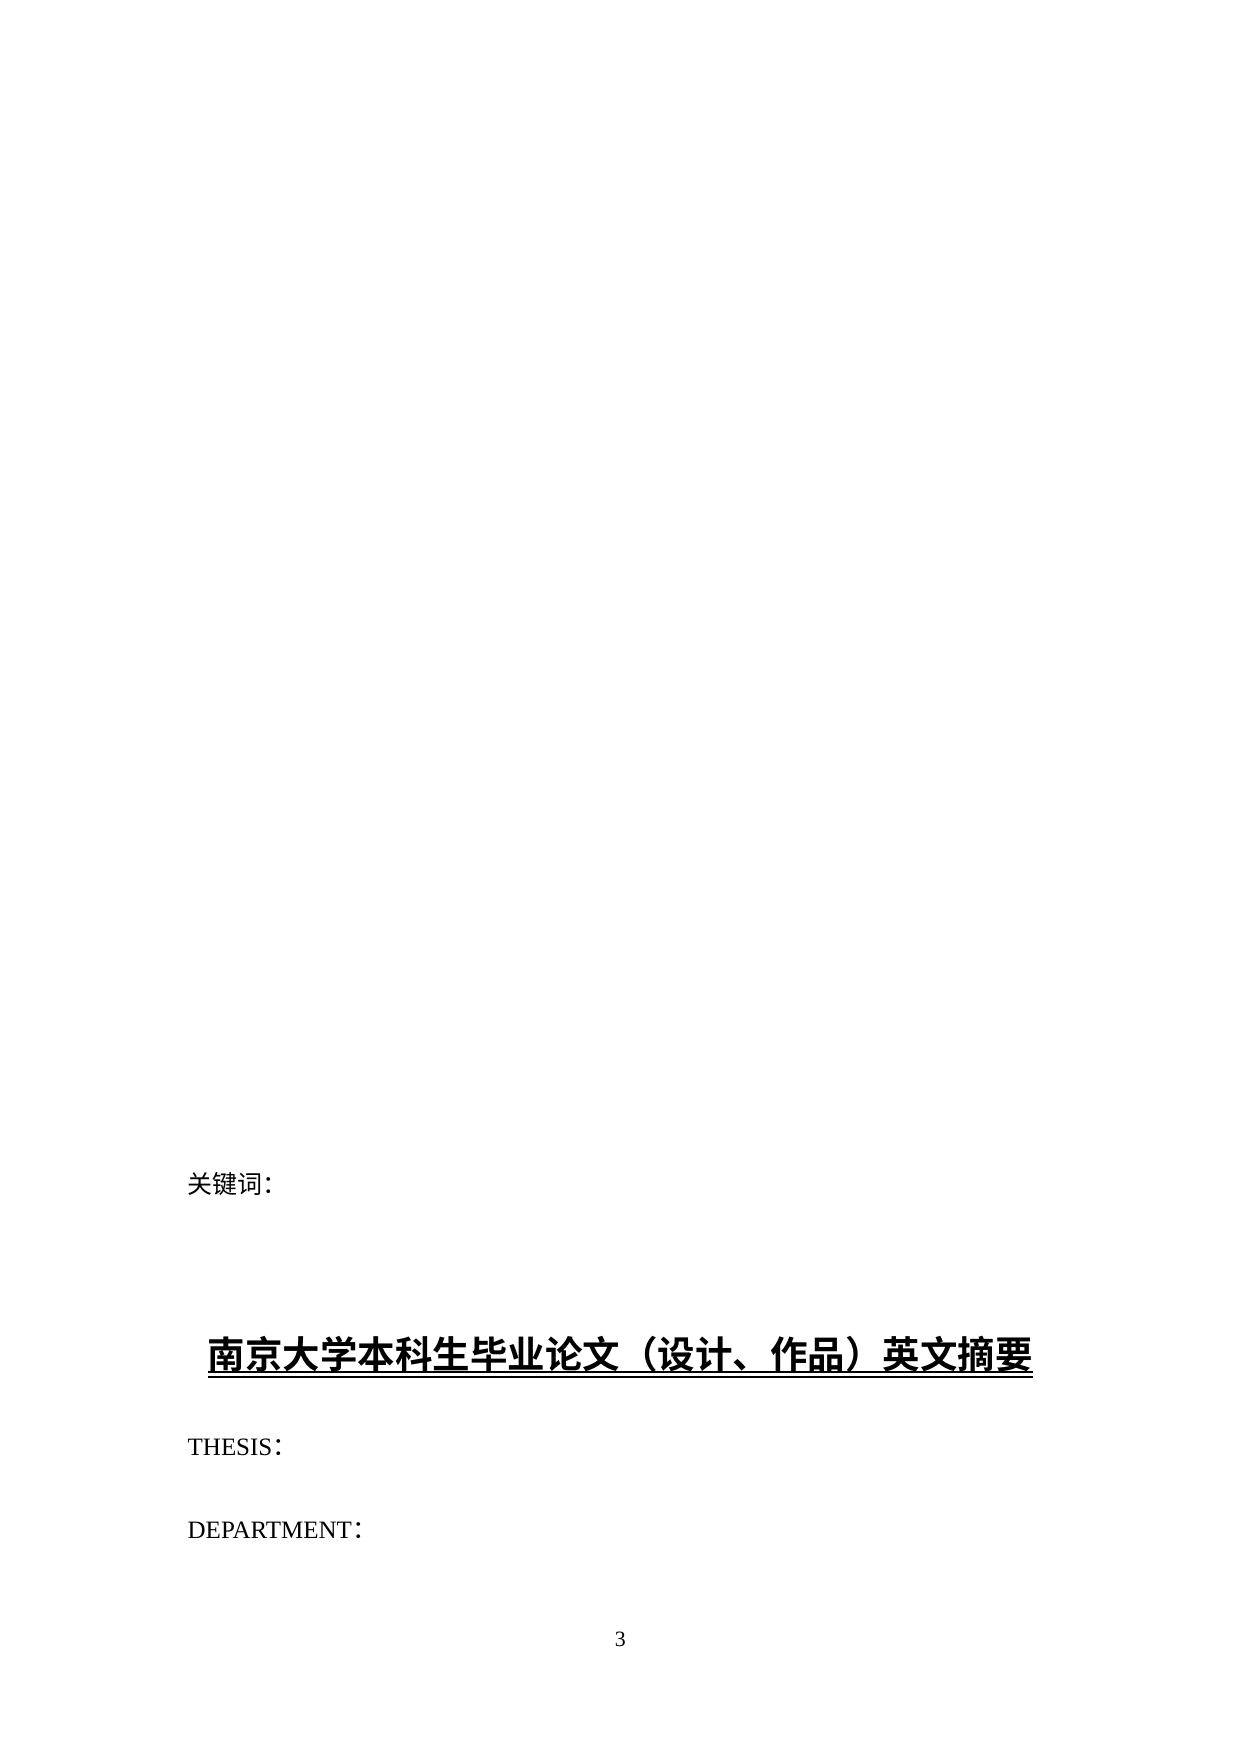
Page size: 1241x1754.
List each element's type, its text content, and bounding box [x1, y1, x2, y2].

text DEPARTMENT： [187, 1495, 1053, 1560]
text 关键词： [187, 1150, 1053, 1215]
text 南京大学本科生毕业论文（设计、作品）英文摘要 [187, 1320, 1053, 1385]
text THESIS： [187, 1412, 1053, 1477]
